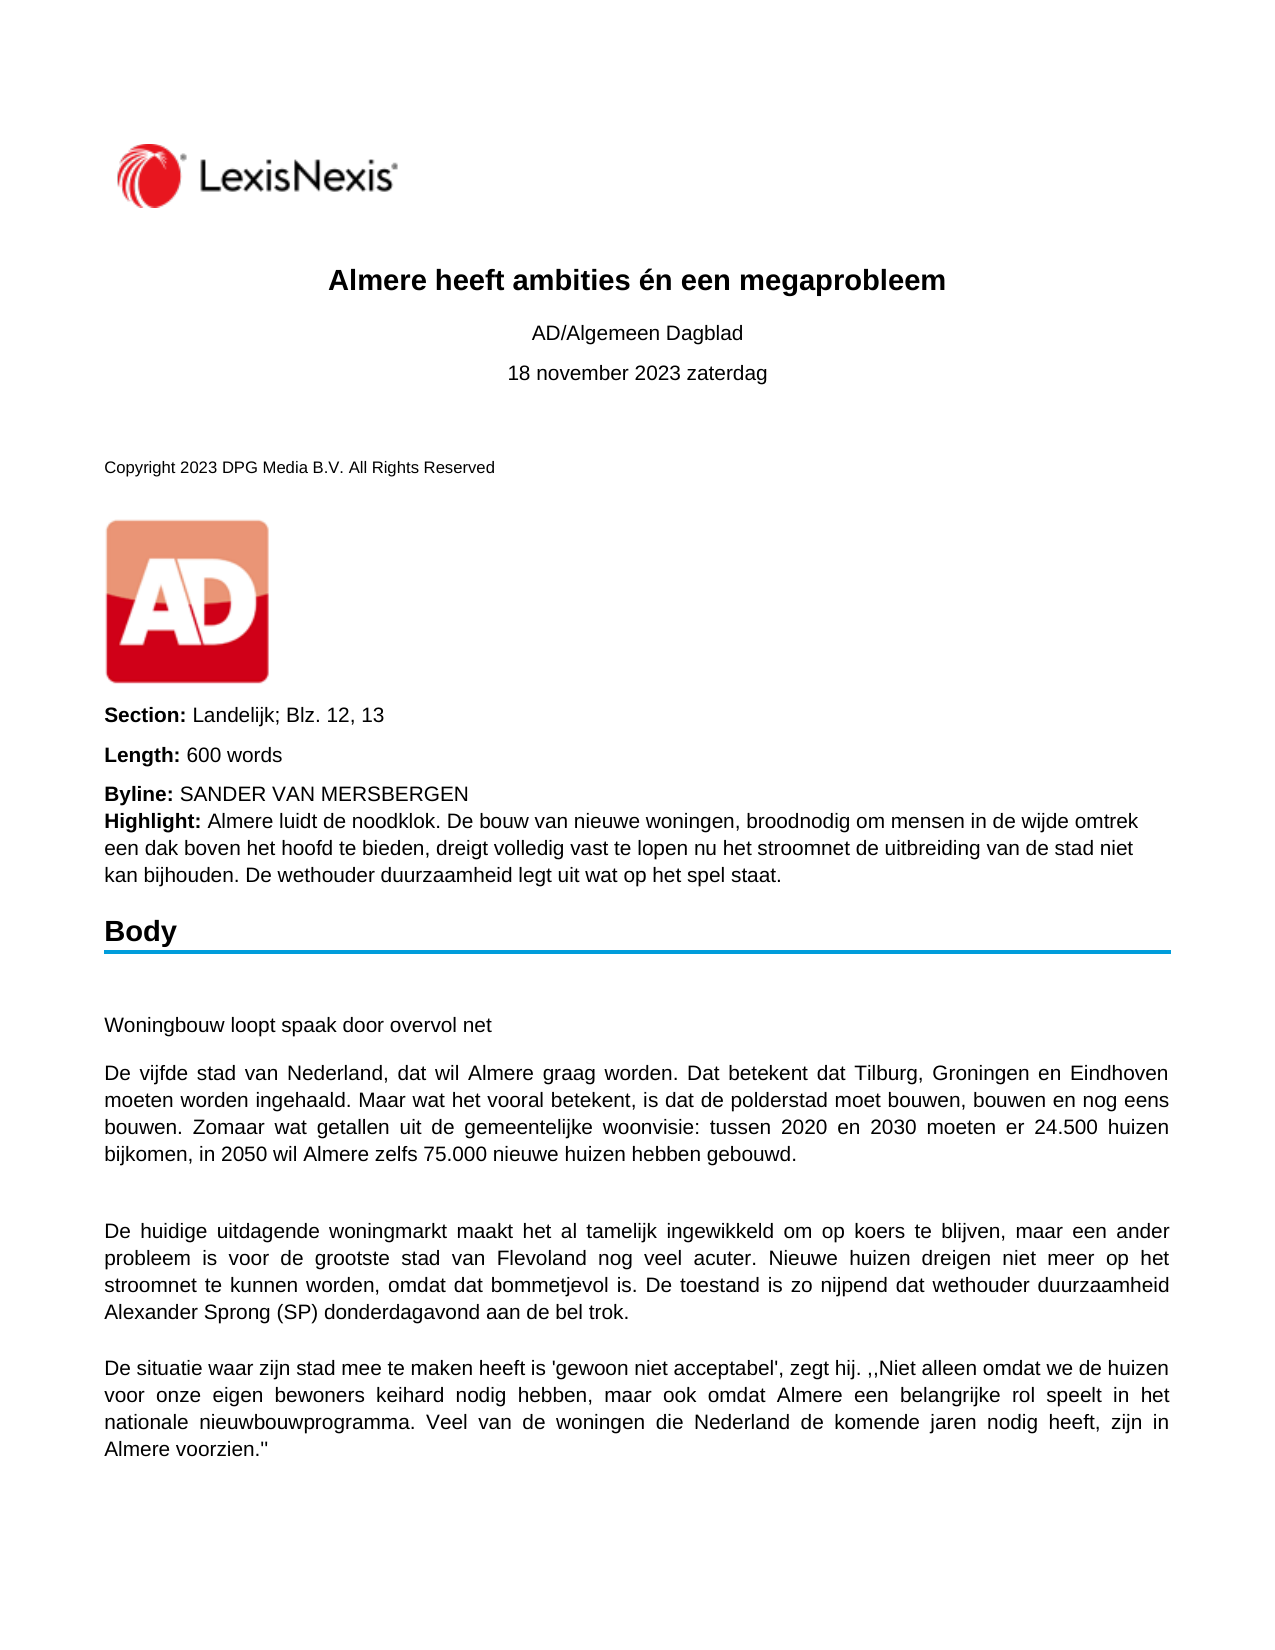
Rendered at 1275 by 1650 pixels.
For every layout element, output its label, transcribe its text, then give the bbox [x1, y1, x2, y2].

text De situatie waar zijn stad mee te maken heeft is 'gewoon niet acceptabel', zegt hij. ,,Niet alleen omdat we de huizen voor onze eigen bewoners keihard nodig hebben, maar ook omdat Almere een belangrijke rol speelt in het nationale nieuwbouwprogramma. Veel van de woningen die Nederland de komende jaren nodig heeft, zijn in Almere voorzien.'' [104, 1353, 1171, 1461]
text Highlight: Almere luidt de noodklok. De bouw van nieuwe woningen, broodnodig om mensen in de wijde omtrek een dak boven het hoofd te bieden, dreigt volledig vast te lopen nu het stroomnet de uitbreiding van de stad niet kan bijhouden. De wethouder duurzaamheid legt uit wat op het spel staat. [104, 806, 1171, 887]
text Woningbouw loopt spaak door overvol net [104, 1010, 1171, 1037]
text AD/Algemeen Dagblad [104, 318, 1171, 345]
text De huidige uitdagende woningmarkt maakt het al tamelijk ingewikkeld om op koers te blijven, maar een ander probleem is voor de grootste stad van Flevoland nog veel acuter. Nieuwe huizen dreigen niet meer op het stroomnet te kunnen worden, omdat dat bommetjevol is. De toestand is zo nijpend dat wethouder duurzaamheid Alexander Sprong (SP) donderdagavond aan de bel trok. [104, 1216, 1171, 1324]
picture [104, 144, 412, 208]
subtitle Almere heeft ambities én een megaprobleem [104, 261, 1171, 297]
text Copyright 2023 DPG Media B.V. All Rights Reserved [104, 426, 1171, 477]
text Length: 600 words [104, 739, 1171, 766]
text 18 november 2023 zaterdag [104, 357, 1171, 384]
text Byline: SANDER VAN MERSBERGEN [104, 779, 1171, 806]
text Body [104, 912, 1171, 948]
text Section: Landelijk; Blz. 12, 13 [104, 700, 1171, 727]
text De vijfde stad van Nederland, dat wil Almere graag worden. Dat betekent dat Tilburg, Groningen en Eindhoven moeten worden ingehaald. Maar wat het vooral betekent, is dat de polderstad moet bouwen, bouwen en nog eens bouwen. Zomaar wat getallen uit de gemeentelijke woonvisie: tussen 2020 en 2030 moeten er 24.500 huizen bijkomen, in 2050 wil Almere zelfs 75.000 nieuwe huizen hebben gebouwd. [104, 1058, 1171, 1166]
